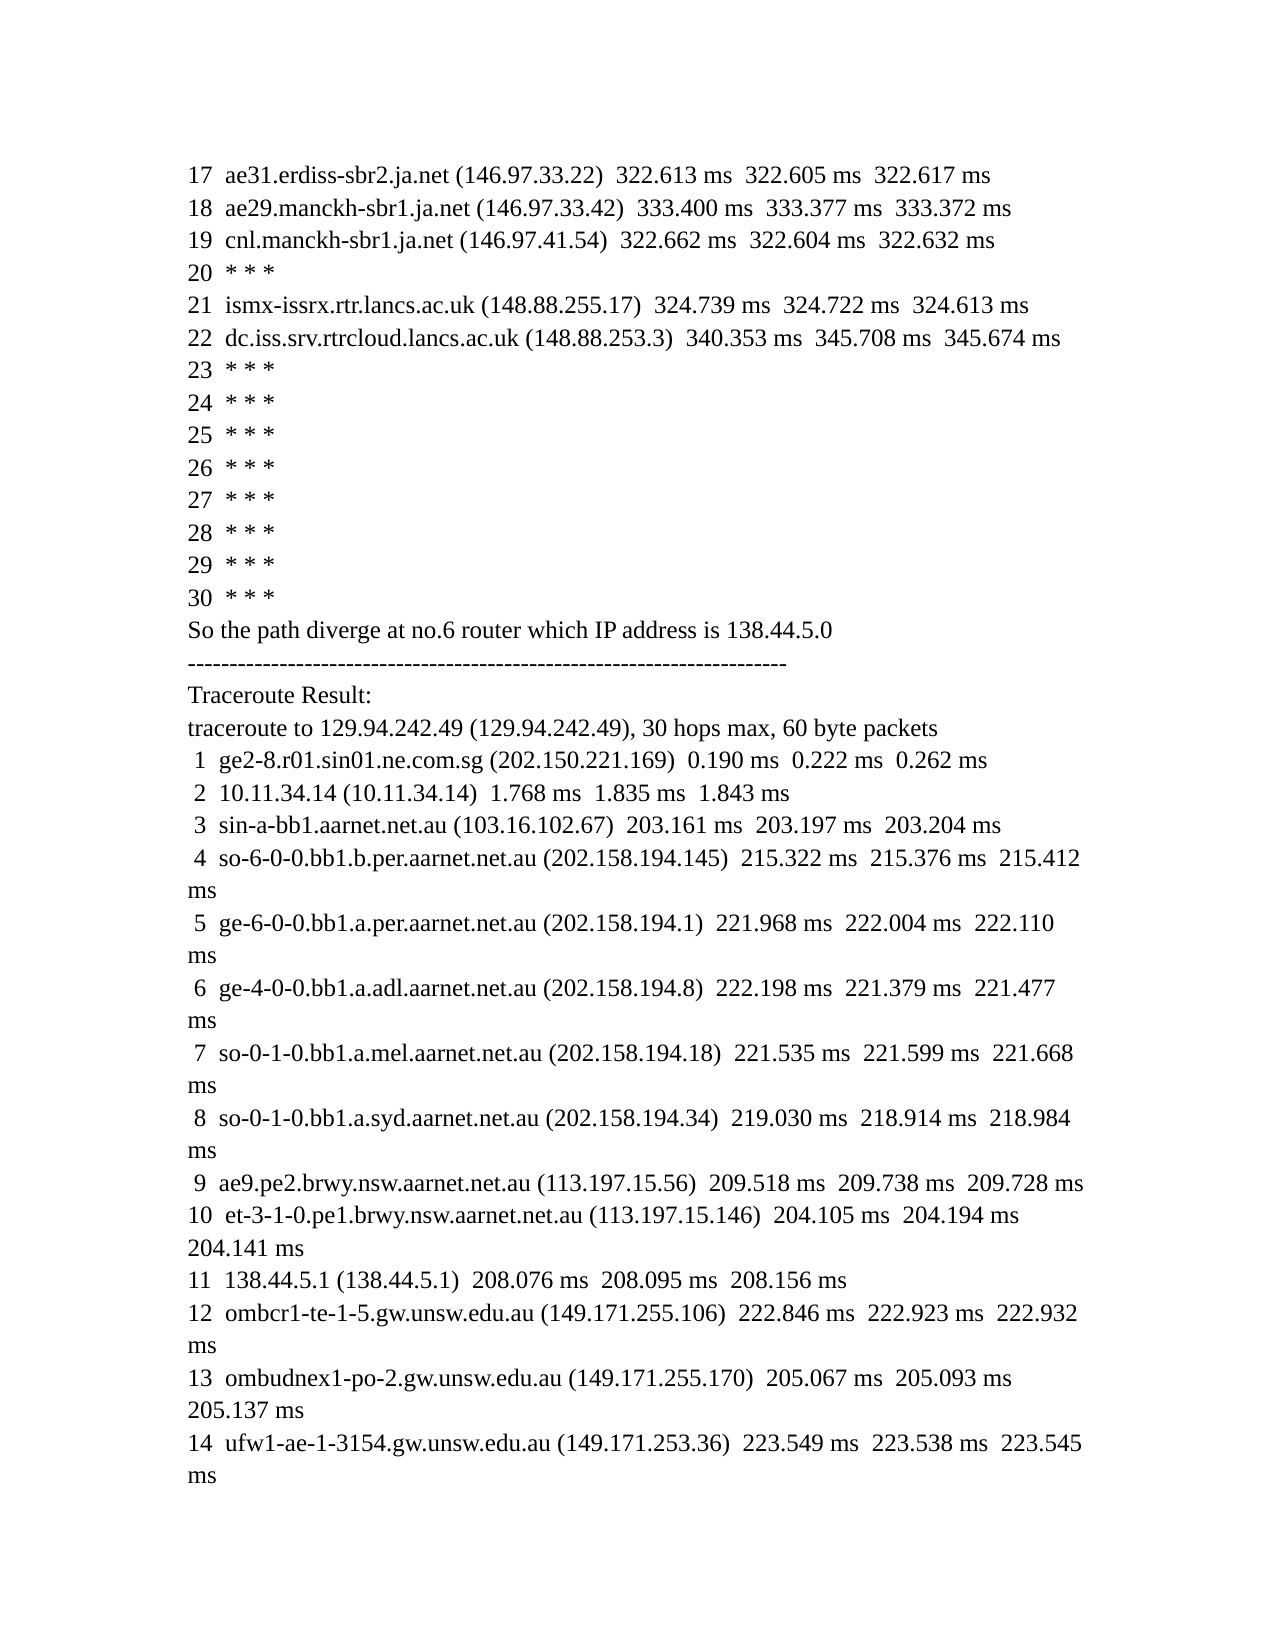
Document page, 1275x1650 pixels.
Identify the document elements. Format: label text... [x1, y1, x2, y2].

list 27 * * * [187, 484, 1087, 516]
list 9 ae9.pe2.brwy.nsw.aarnet.net.au (113.197.15.56) 209.518 ms 209.738 ms 209.728 ms [187, 1166, 1087, 1199]
list 10 et-3-1-0.pe1.brwy.nsw.aarnet.net.au (113.197.15.146) 204.105 ms 204.194 ms 204.141 ms [187, 1199, 1087, 1264]
list 14 ufw1-ae-1-3154.gw.unsw.edu.au (149.171.253.36) 223.549 ms 223.538 ms 223.545 ms [187, 1426, 1087, 1491]
list 18 ae29.manckh-sbr1.ja.net (146.97.33.42) 333.400 ms 333.377 ms 333.372 ms [187, 191, 1087, 224]
list 29 * * * [187, 549, 1087, 581]
list 5 ge-6-0-0.bb1.a.per.aarnet.net.au (202.158.194.1) 221.968 ms 222.004 ms 222.110 ms [187, 906, 1087, 971]
list 6 ge-4-0-0.bb1.a.adl.aarnet.net.au (202.158.194.8) 222.198 ms 221.379 ms 221.477 ms [187, 971, 1087, 1036]
list 22 dc.iss.srv.rtrcloud.lancs.ac.uk (148.88.253.3) 340.353 ms 345.708 ms 345.674 ms [187, 321, 1087, 354]
list 12 ombcr1-te-1-5.gw.unsw.edu.au (149.171.255.106) 222.846 ms 222.923 ms 222.932 ms [187, 1296, 1087, 1361]
list 19 cnl.manckh-sbr1.ja.net (146.97.41.54) 322.662 ms 322.604 ms 322.632 ms [187, 224, 1087, 256]
list 4 so-6-0-0.bb1.b.per.aarnet.net.au (202.158.194.145) 215.322 ms 215.376 ms 215.412 ms [187, 841, 1087, 906]
list 21 ismx-issrx.rtr.lancs.ac.uk (148.88.255.17) 324.739 ms 324.722 ms 324.613 ms [187, 289, 1087, 321]
list traceroute to 129.94.242.49 (129.94.242.49), 30 hops max, 60 byte packets [187, 711, 1087, 744]
list 28 * * * [187, 516, 1087, 549]
list 2 10.11.34.14 (10.11.34.14) 1.768 ms 1.835 ms 1.843 ms [187, 776, 1087, 809]
list 30 * * * [187, 581, 1087, 614]
list 23 * * * [187, 354, 1087, 386]
list 24 * * * [187, 386, 1087, 419]
list So the path diverge at no.6 router which IP address is 138.44.5.0 [187, 614, 1087, 646]
list 25 * * * [187, 419, 1087, 451]
list 1 ge2-8.r01.sin01.ne.com.sg (202.150.221.169) 0.190 ms 0.222 ms 0.262 ms [187, 744, 1087, 776]
list 3 sin-a-bb1.aarnet.net.au (103.16.102.67) 203.161 ms 203.197 ms 203.204 ms [187, 809, 1087, 841]
list 7 so-0-1-0.bb1.a.mel.aarnet.net.au (202.158.194.18) 221.535 ms 221.599 ms 221.668 ms [187, 1036, 1087, 1101]
list 20 * * * [187, 256, 1087, 289]
list 8 so-0-1-0.bb1.a.syd.aarnet.net.au (202.158.194.34) 219.030 ms 218.914 ms 218.984 ms [187, 1101, 1087, 1166]
list 13 ombudnex1-po-2.gw.unsw.edu.au (149.171.255.170) 205.067 ms 205.093 ms 205.137 ms [187, 1361, 1087, 1426]
list ------------------------------------------------------------------------ [187, 646, 1087, 679]
list 26 * * * [187, 451, 1087, 484]
list Traceroute Result: [187, 679, 1087, 711]
list 17 ae31.erdiss-sbr2.ja.net (146.97.33.22) 322.613 ms 322.605 ms 322.617 ms [187, 159, 1087, 191]
list 11 138.44.5.1 (138.44.5.1) 208.076 ms 208.095 ms 208.156 ms [187, 1264, 1087, 1296]
